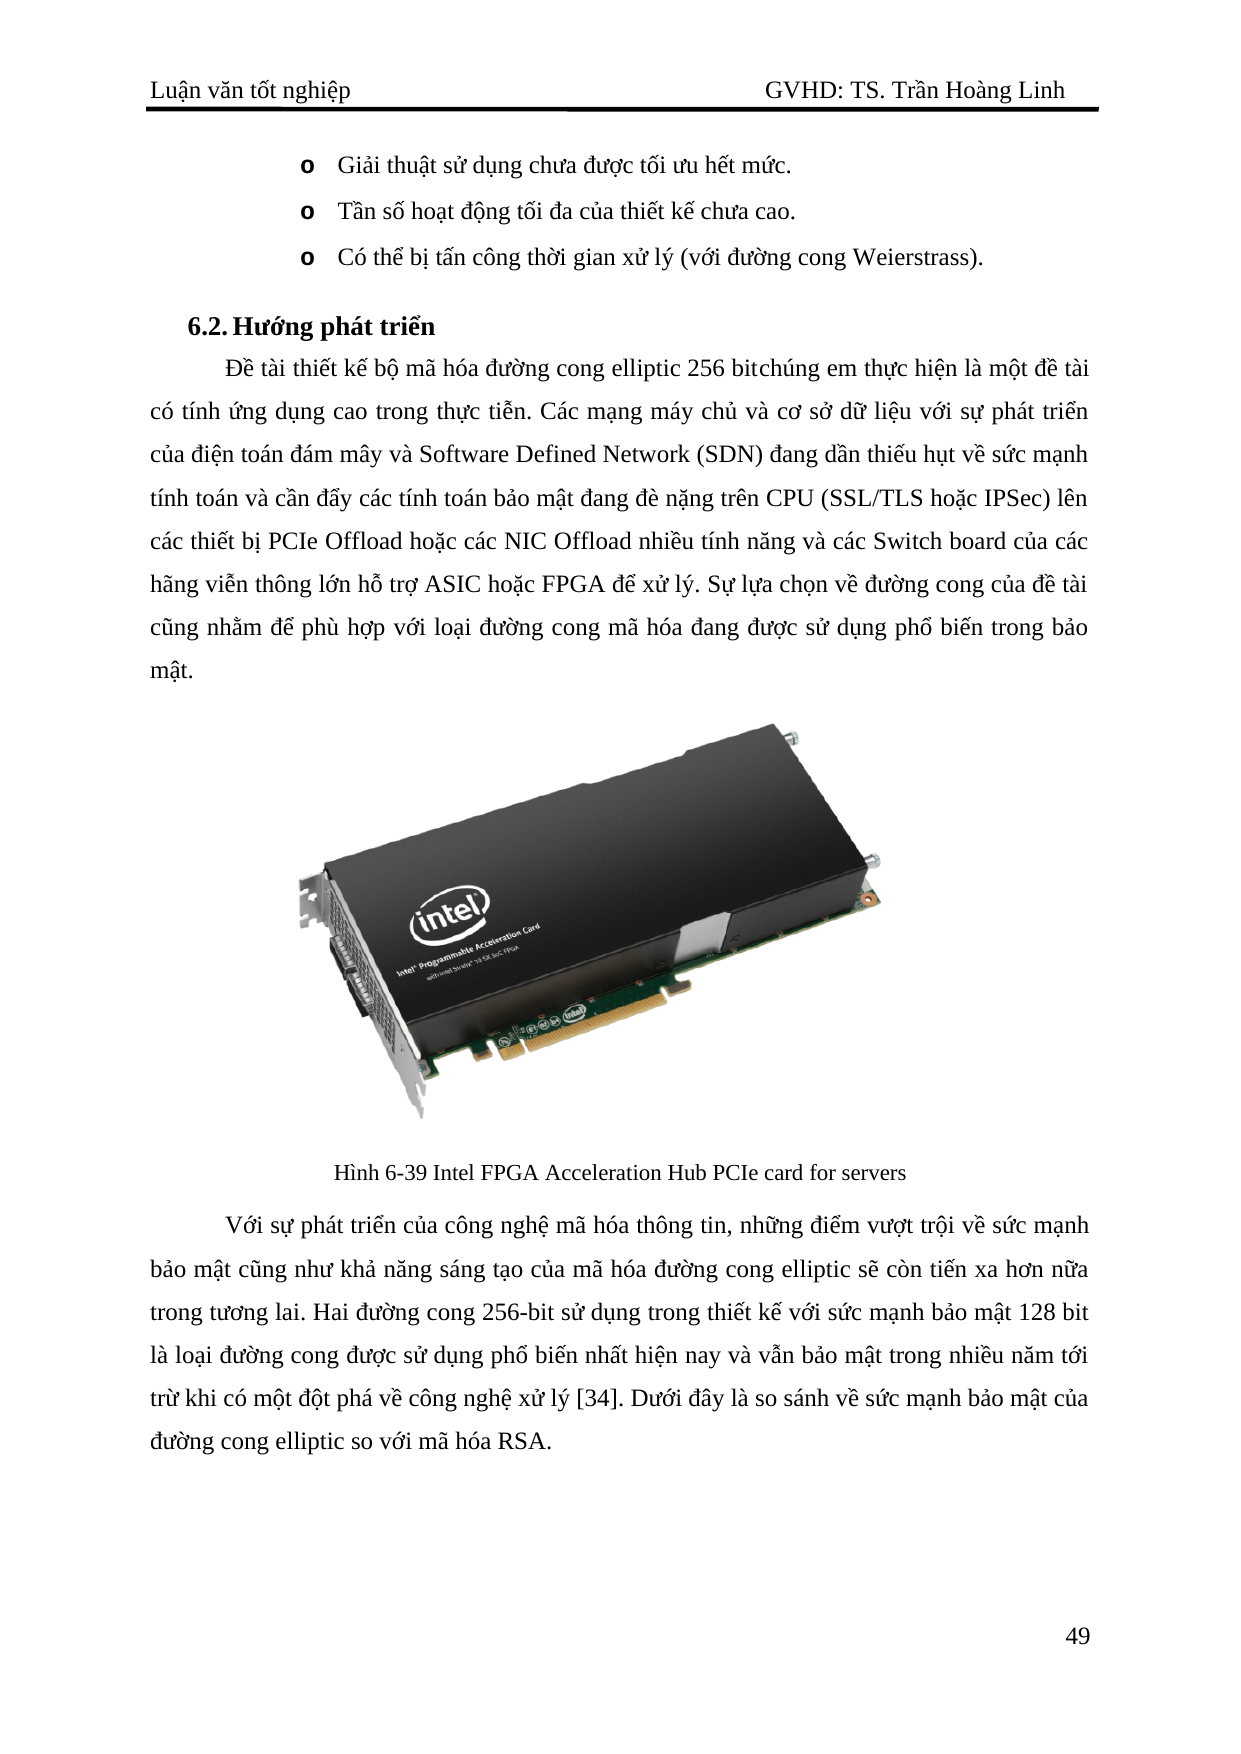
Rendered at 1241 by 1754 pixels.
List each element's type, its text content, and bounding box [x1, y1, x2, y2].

list Có thể bị tấn công thời gian xử lý (với đường cong Weierstrass). [300, 242, 1090, 273]
text Hình 6-1 Intel FPGA Acceleration Hub PCIe card for servers [150, 1159, 1090, 1185]
subtitle Hướng phát triển [187, 309, 1090, 341]
list Tần số hoạt động tối đa của thiết kế chưa cao. [300, 196, 1090, 227]
list Giải thuật sử dụng chưa được tối ưu hết mức. [300, 150, 1090, 181]
text Đề tài thiết kế bộ mã hóa đường cong elliptic 256 bitchúng em thực hiện là một đề tài có tính ứng dụng cao trong thực tiễn. Các mạng máy chủ và cơ sở dữ liệu với sự phát triển của điện toán đám mây và Software Defined Network (SDN) đang dần thiếu hụt về sức mạnh tính toán và cần đẩy các tính toán bảo mật đang đè nặng trên CPU (SSL/TLS hoặc IPSec) lên các thiết bị PCIe Offload hoặc các NIC Offload nhiều tính năng và các Switch board của các hãng viễn thông lớn hỗ trợ ASIC hoặc FPGA để xử lý. Sự lựa chọn về đường cong của đề tài cũng nhằm để phù hợp với loại đường cong mã hóa đang được sử dụng phổ biến trong bảo mật. [150, 353, 1090, 684]
text Với sự phát triển của công nghệ mã hóa thông tin, những điểm vượt trội về sức mạnh bảo mật cũng như khả năng sáng tạo của mã hóa đường cong elliptic sẽ còn tiến xa hơn nữa trong tương lai. Hai đường cong 256-bit sử dụng trong thiết kế với sức mạnh bảo mật 128 bit là loại đường cong được sử dụng phổ biến nhất hiện nay và vẫn bảo mật trong nhiều năm tới trừ khi có một đột phá về công nghệ xử lý [34]. Dưới đây là so sánh về sức mạnh bảo mật của đường cong elliptic so với mã hóa RSA. [150, 1211, 1090, 1455]
picture [225, 710, 974, 1132]
